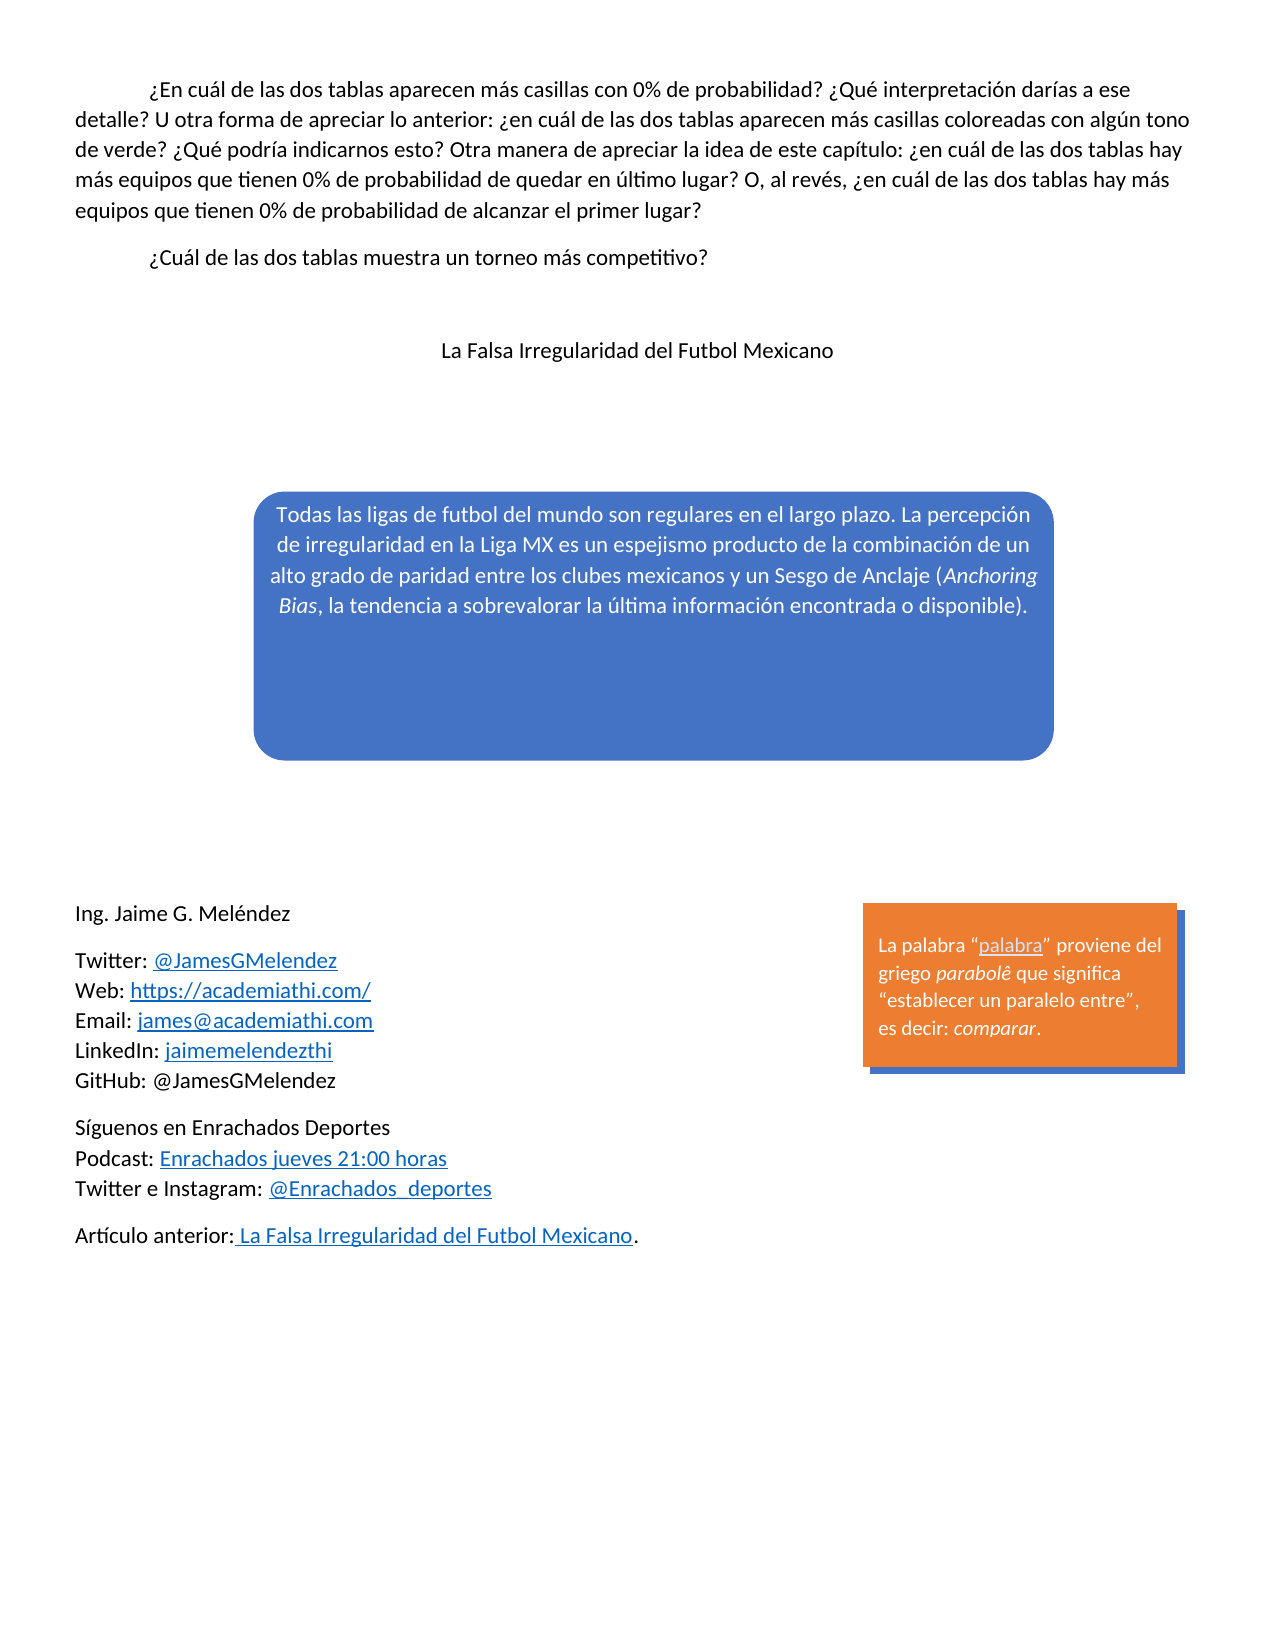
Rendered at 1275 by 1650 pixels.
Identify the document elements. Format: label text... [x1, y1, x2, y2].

text Síguenos en Enrachados Deportes Podcast: Enrachados jueves 21:00 horas Twitter e Instagram: @Enrachados_deportes [75, 1113, 1200, 1202]
text La Falsa Irregularidad del Futbol Mexicano [75, 336, 1200, 364]
text Ing. Jaime G. Meléndez [75, 899, 1200, 927]
text ¿Cuál de las dos tablas muestra un torneo más competitivo? [75, 243, 1200, 271]
text Twitter: @JamesGMelendez Web: https://academiathi.com/ Email: james@academiathi.com LinkedIn: jaimemelendezthi GitHub: @JamesGMelendez [75, 946, 1200, 1095]
text Artículo anterior: La Falsa Irregularidad del Futbol Mexicano. [75, 1221, 1200, 1249]
text ¿En cuál de las dos tablas aparecen más casillas con 0% de probabilidad? ¿Qué interpretación darías a ese detalle? U otra forma de apreciar lo anterior: ¿en cuál de las dos tablas aparecen más casillas coloreadas con algún tono de verde? ¿Qué podría indicarnos esto? Otra manera de apreciar la idea de este capítulo: ¿en cuál de las dos tablas hay más equipos que tienen 0% de probabilidad de quedar en último lugar? O, al revés, ¿en cuál de las dos tablas hay más equipos que tienen 0% de probabilidad de alcanzar el primer lugar? [75, 75, 1200, 224]
